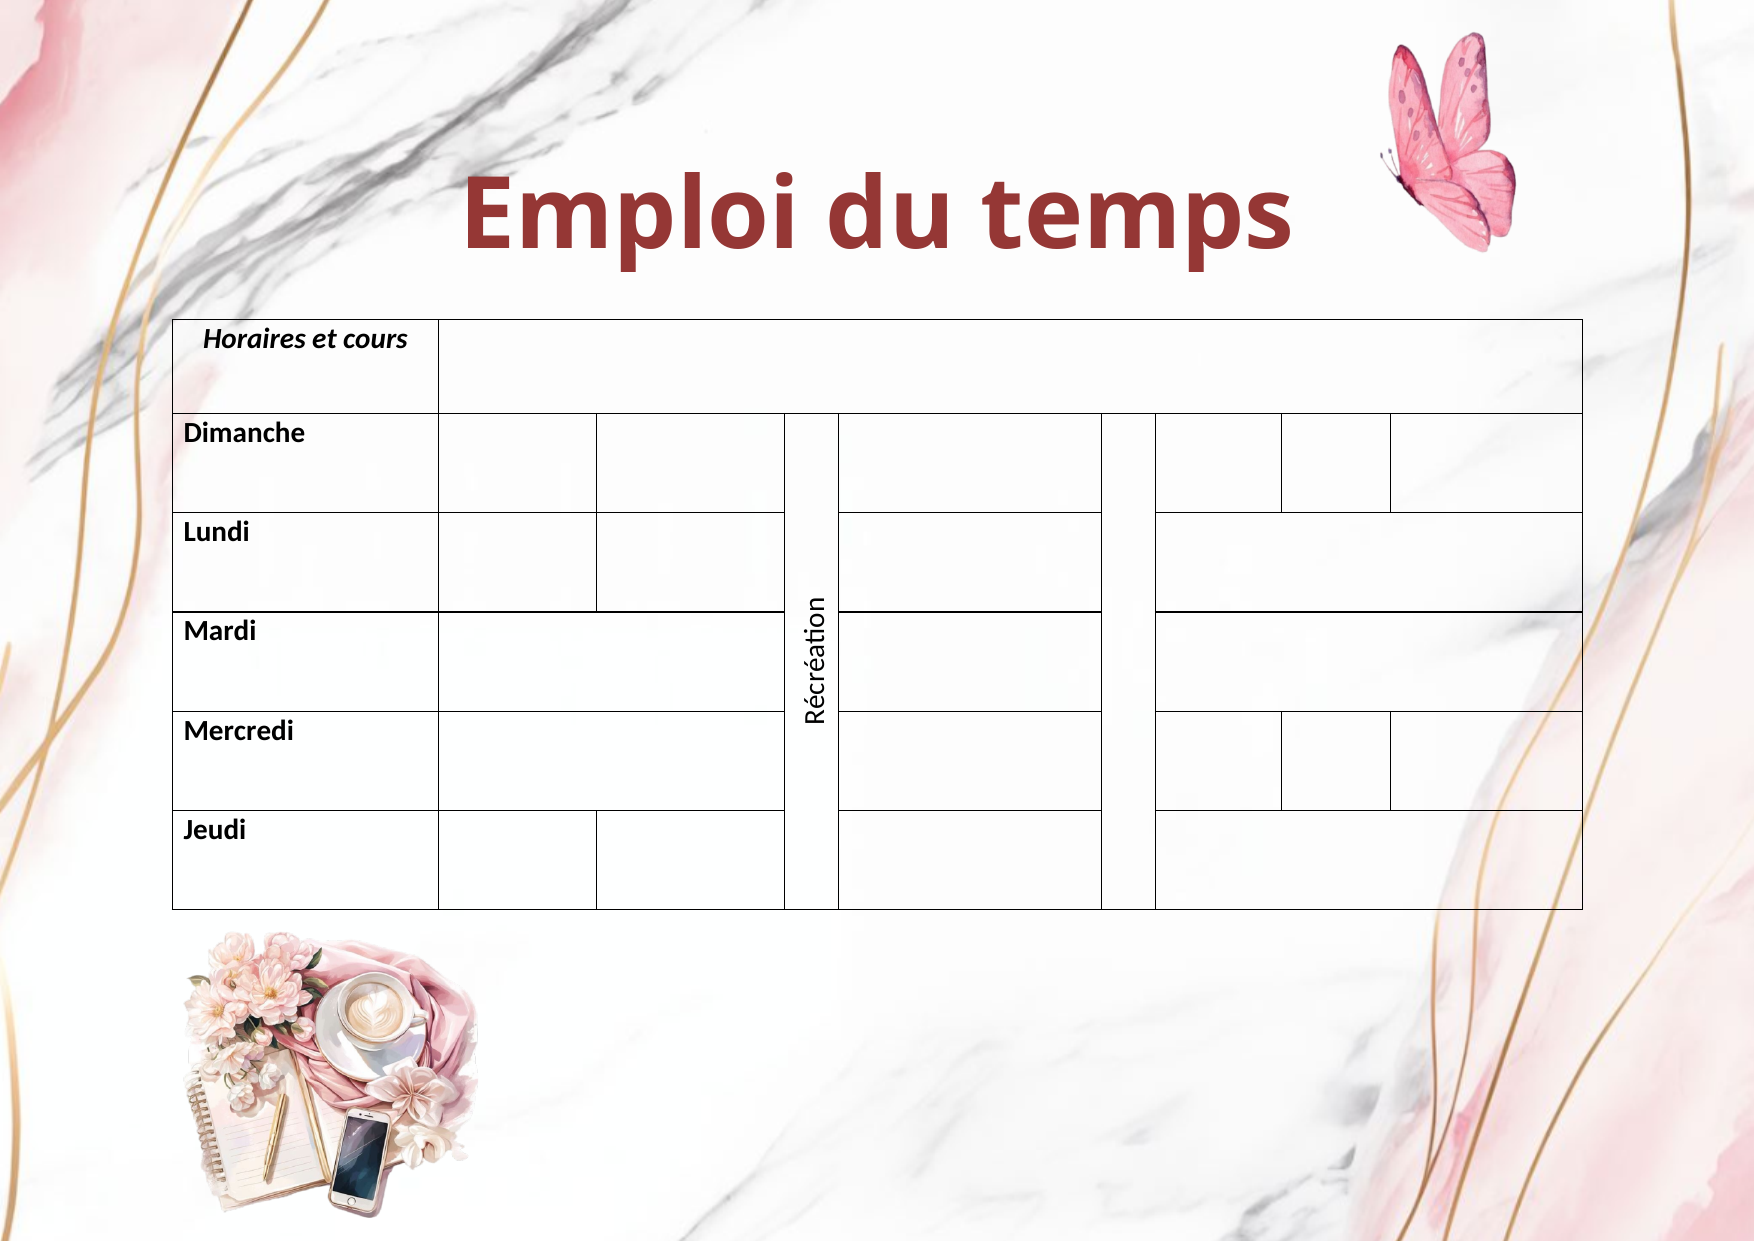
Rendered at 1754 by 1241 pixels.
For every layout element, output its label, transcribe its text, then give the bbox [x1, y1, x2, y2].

table_cell [839, 414, 1101, 512]
table_cell [839, 811, 1101, 909]
table_cell [597, 513, 784, 611]
table_cell Récréation [785, 414, 838, 909]
table_cell Mardi [173, 613, 438, 711]
table_cell [439, 811, 596, 909]
table_cell [1156, 811, 1582, 909]
table_cell Dimanche [173, 414, 438, 512]
table_cell [439, 613, 784, 711]
table_cell [839, 712, 1101, 810]
table_cell [1282, 414, 1390, 512]
table_cell [439, 414, 596, 512]
table_cell [1102, 414, 1155, 909]
table_cell [439, 712, 784, 810]
table_header Horaires et cours [173, 320, 438, 413]
picture [0, 0, 1754, 1241]
table_cell [597, 414, 784, 512]
table_cell Jeudi [173, 811, 438, 909]
table_cell [1156, 613, 1582, 711]
table_cell [1156, 712, 1281, 810]
text Emploi du temps [75, 142, 1679, 278]
table_cell [839, 613, 1101, 711]
table_cell [1156, 513, 1582, 611]
table_cell [1156, 414, 1281, 512]
table_cell [439, 513, 596, 611]
table_cell Lundi [173, 513, 438, 611]
table_cell [597, 811, 784, 909]
table_cell [1391, 712, 1582, 810]
table_cell [839, 513, 1101, 611]
table_header [439, 320, 1582, 413]
table_cell [1391, 414, 1582, 512]
table_cell [1282, 712, 1390, 810]
table_cell Mercredi [173, 712, 438, 810]
